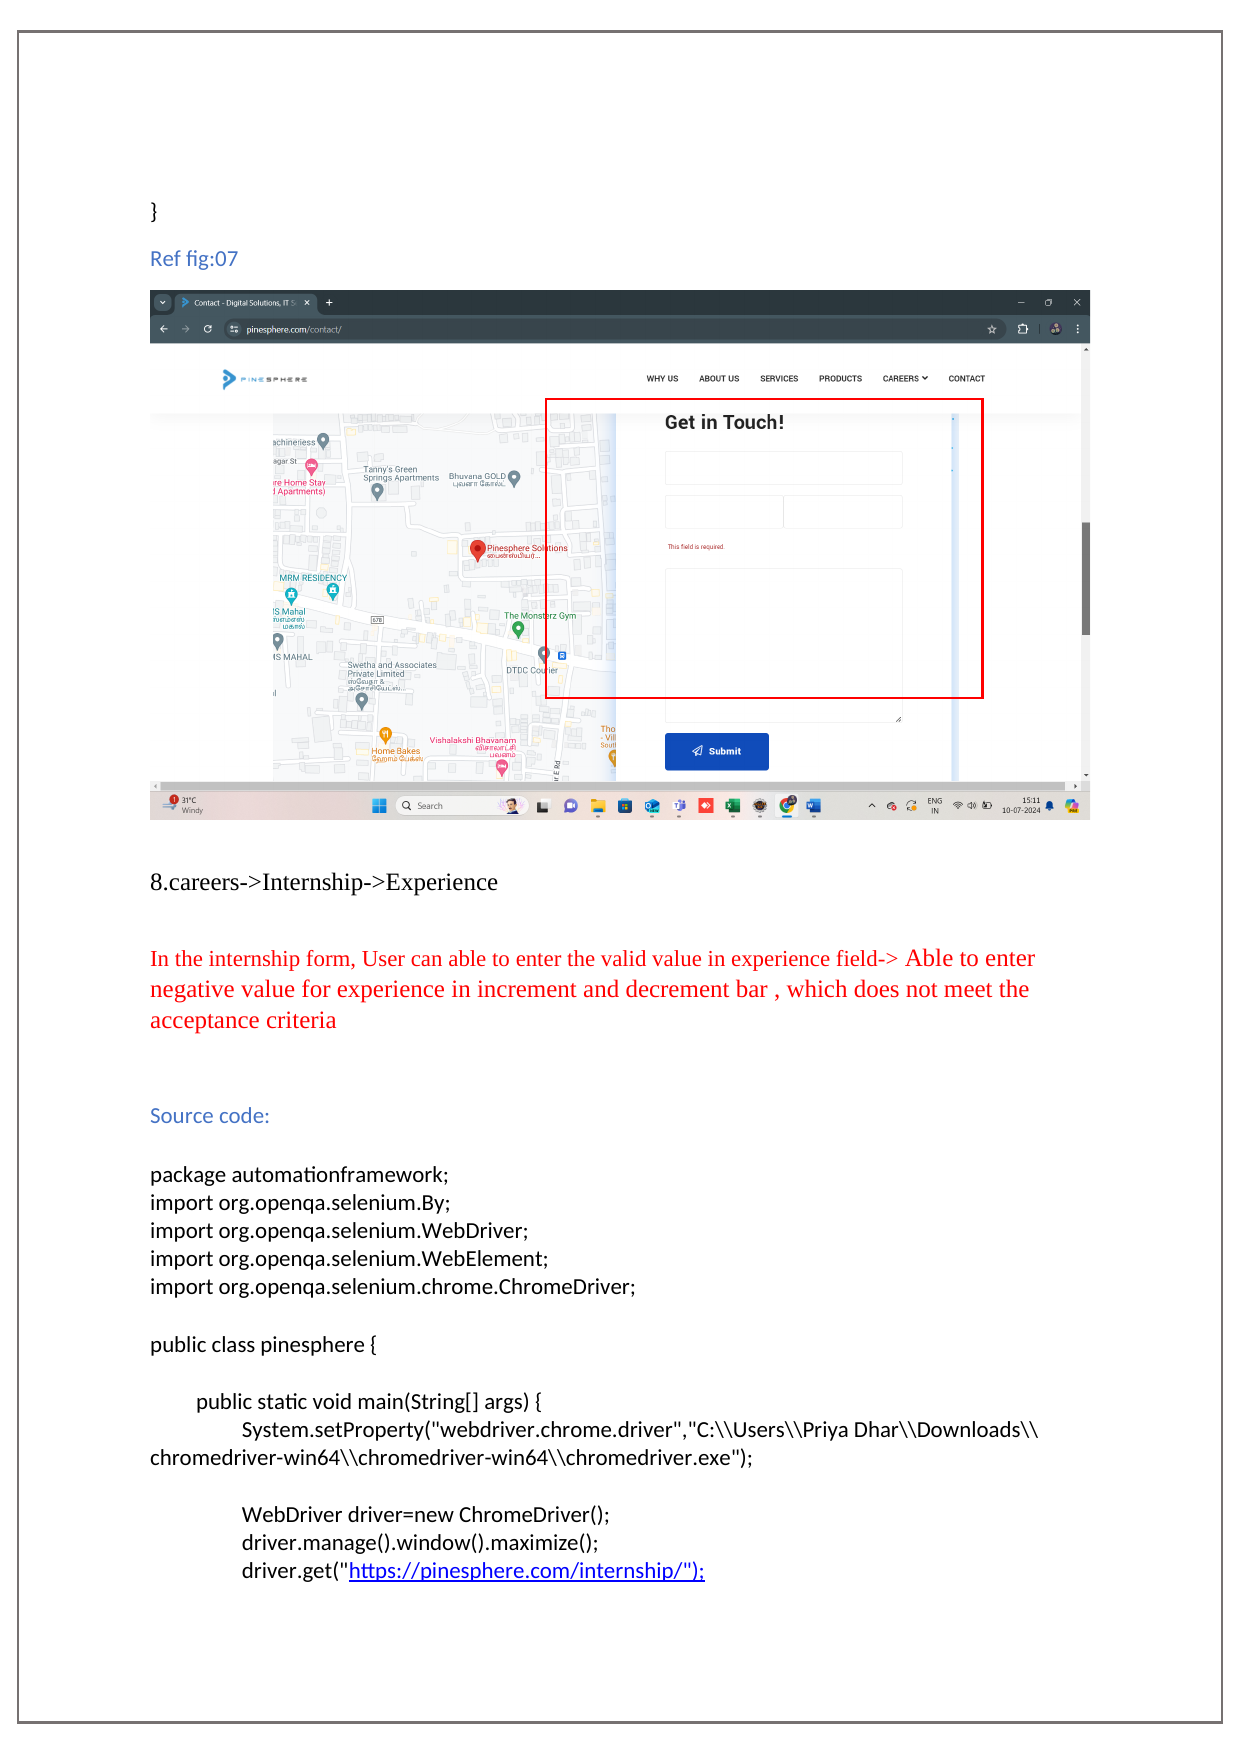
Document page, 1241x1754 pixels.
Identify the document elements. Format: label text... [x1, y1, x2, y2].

text package automationframework; import org.openqa.selenium.By; import org.openqa.selenium.WebDriver; import org.openqa.selenium.WebElement; import org.openqa.selenium.chrome.ChromeDriver; [150, 1160, 1090, 1301]
text Source code: [150, 1101, 1090, 1129]
text } [150, 197, 1090, 225]
text Ref fig:07 [150, 244, 1090, 272]
text In the internship form, User can able to enter the valid value in experience field-> Able to enter negative value for experience in increment and decrement bar , which does not meet the acceptance criteria [150, 943, 1090, 1034]
text 8.careers->Internship->Experience [150, 867, 1090, 896]
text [150, 1500, 1090, 1584]
text public static void main(String[] args) { System.setProperty("webdriver.chrome.driver","C:\\Users\\Priya Dhar\\Downloads\\chromedriver-win64\\chromedriver-win64\\chromedriver.exe"); [150, 1387, 1090, 1471]
picture [150, 290, 1091, 820]
text public class pinesphere { [150, 1330, 1090, 1358]
